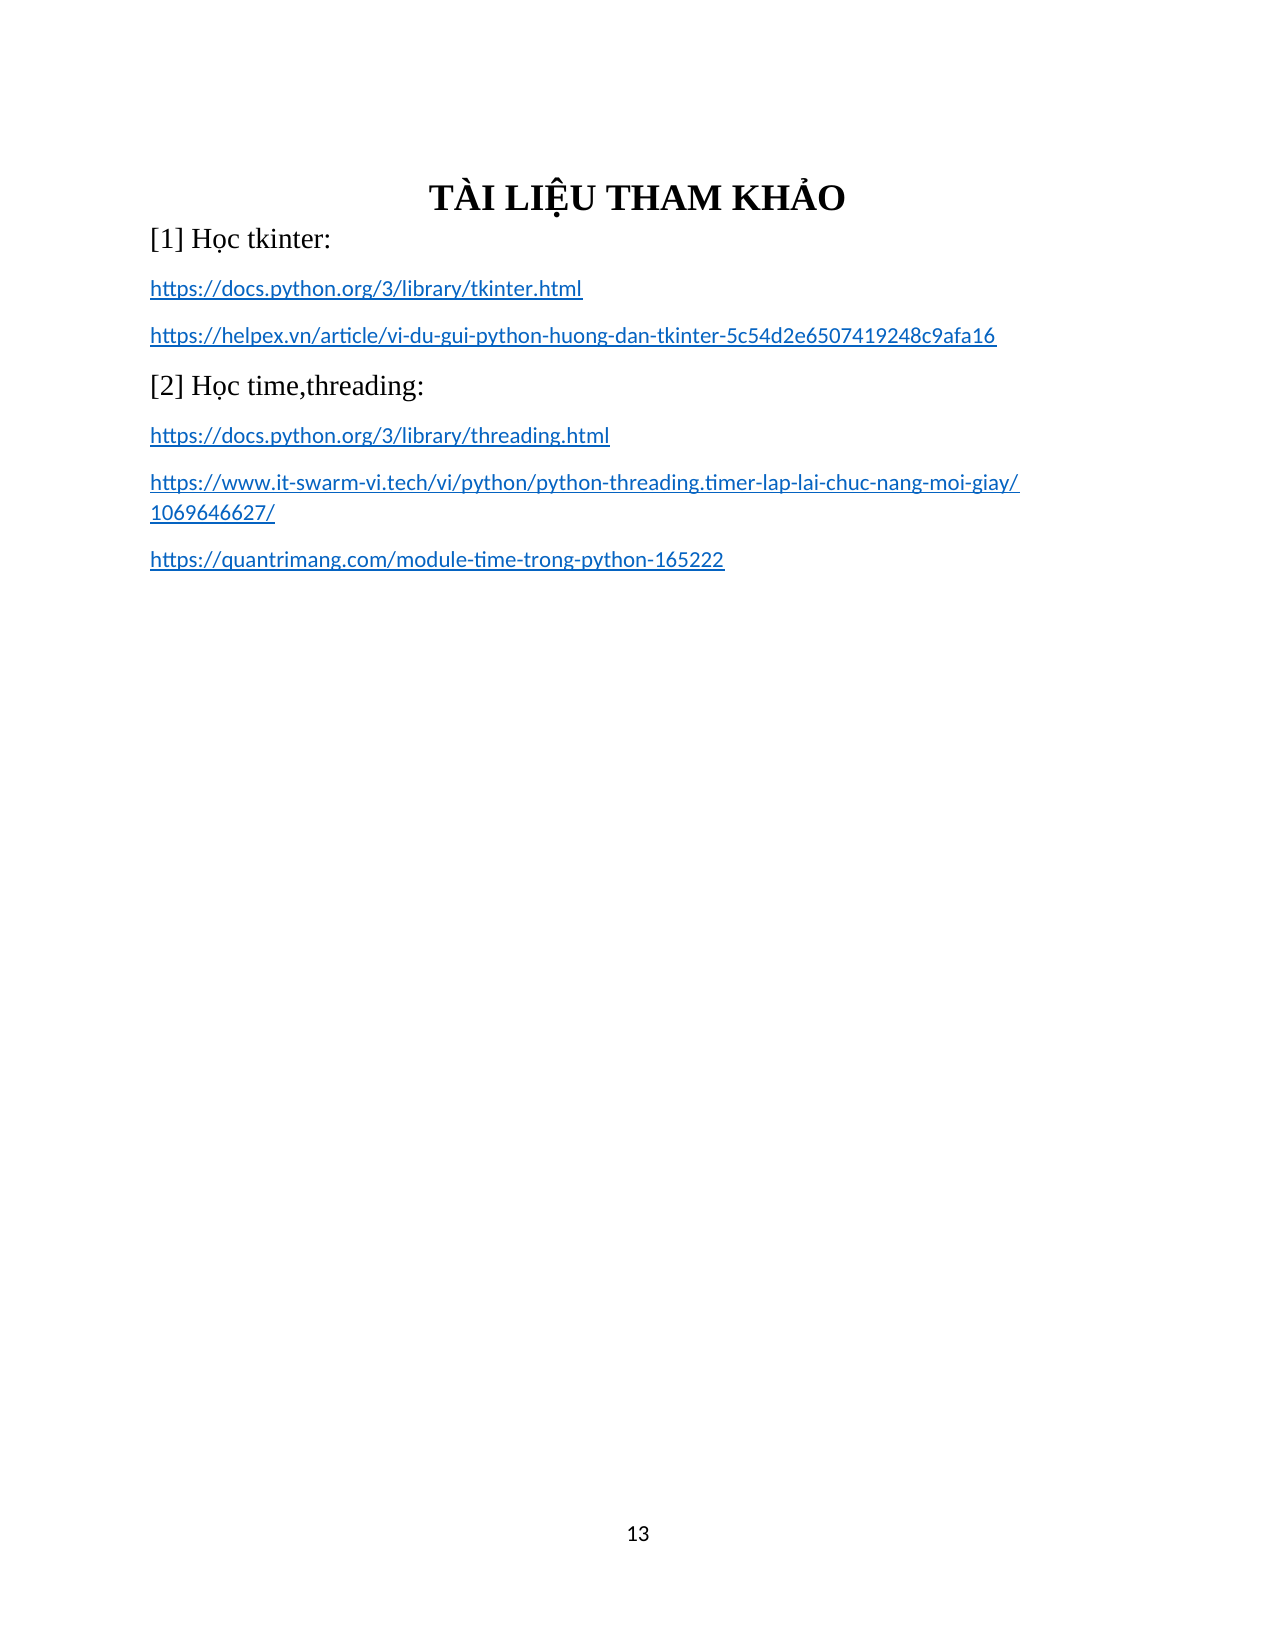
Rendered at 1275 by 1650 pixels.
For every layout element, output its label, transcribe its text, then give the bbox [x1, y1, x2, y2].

text https://www.it-swarm-vi.tech/vi/python/python-threading.timer-lap-lai-chuc-nang-moi-giay/1069646627/ [150, 468, 1125, 526]
text https://docs.python.org/3/library/tkinter.html [150, 274, 1125, 302]
text [1] Học tkinter: [150, 222, 1125, 255]
text https://docs.python.org/3/library/threading.html [150, 421, 1125, 449]
text [2] Học time,threading: [150, 368, 1125, 402]
subtitle TÀI LIỆU THAM KHẢO [150, 175, 1125, 218]
text https://quantrimang.com/module-time-trong-python-165222 [150, 545, 1125, 573]
text https://helpex.vn/article/vi-du-gui-python-huong-dan-tkinter-5c54d2e6507419248c9afa16 [150, 321, 1125, 349]
